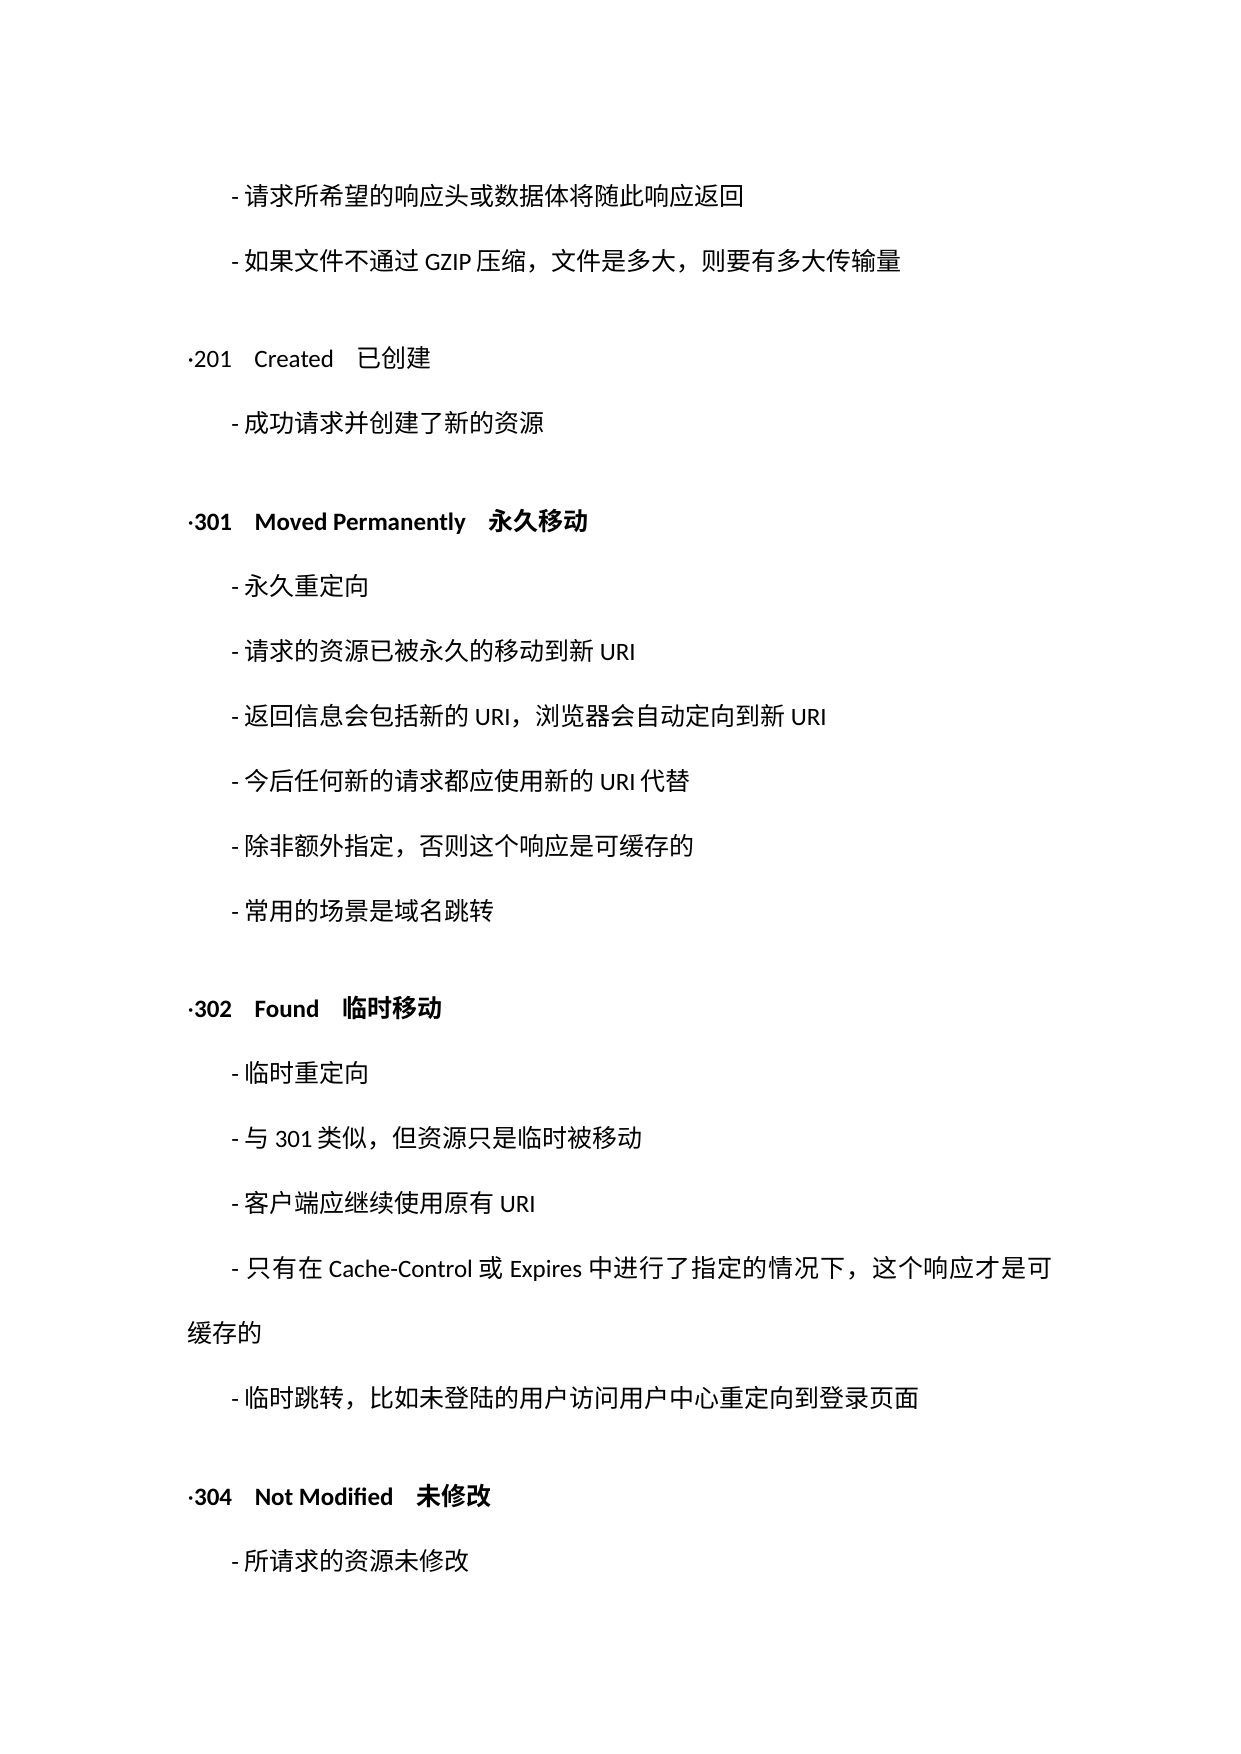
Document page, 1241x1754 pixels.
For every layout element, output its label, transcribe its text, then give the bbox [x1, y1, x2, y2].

text - 除非额外指定，否则这个响应是可缓存的 [187, 812, 1053, 877]
text - 如果文件不通过GZIP压缩，文件是多大，则要有多大传输量 [187, 227, 1053, 292]
text - 请求的资源已被永久的移动到新URI [187, 617, 1053, 682]
text - 只有在Cache-Control或Expires中进行了指定的情况下，这个响应才是可缓存的 [187, 1234, 1053, 1364]
text - 所请求的资源未修改 [187, 1527, 1053, 1592]
text ·302 Found 临时移动 [187, 974, 1053, 1039]
text - 临时跳转，比如未登陆的用户访问用户中心重定向到登录页面 [187, 1364, 1053, 1429]
text - 返回信息会包括新的URI，浏览器会自动定向到新URI [187, 682, 1053, 747]
text - 永久重定向 [187, 552, 1053, 617]
text - 今后任何新的请求都应使用新的URI代替 [187, 747, 1053, 812]
text - 临时重定向 [187, 1039, 1053, 1104]
text - 与301类似，但资源只是临时被移动 [187, 1104, 1053, 1169]
text - 客户端应继续使用原有URI [187, 1169, 1053, 1234]
text - 请求所希望的响应头或数据体将随此响应返回 [187, 162, 1053, 227]
text ·301 Moved Permanently 永久移动 [187, 487, 1053, 552]
text ·304 Not Modified 未修改 [187, 1462, 1053, 1527]
text - 成功请求并创建了新的资源 [187, 389, 1053, 454]
text - 常用的场景是域名跳转 [187, 877, 1053, 942]
text ·201 Created 已创建 [187, 324, 1053, 389]
